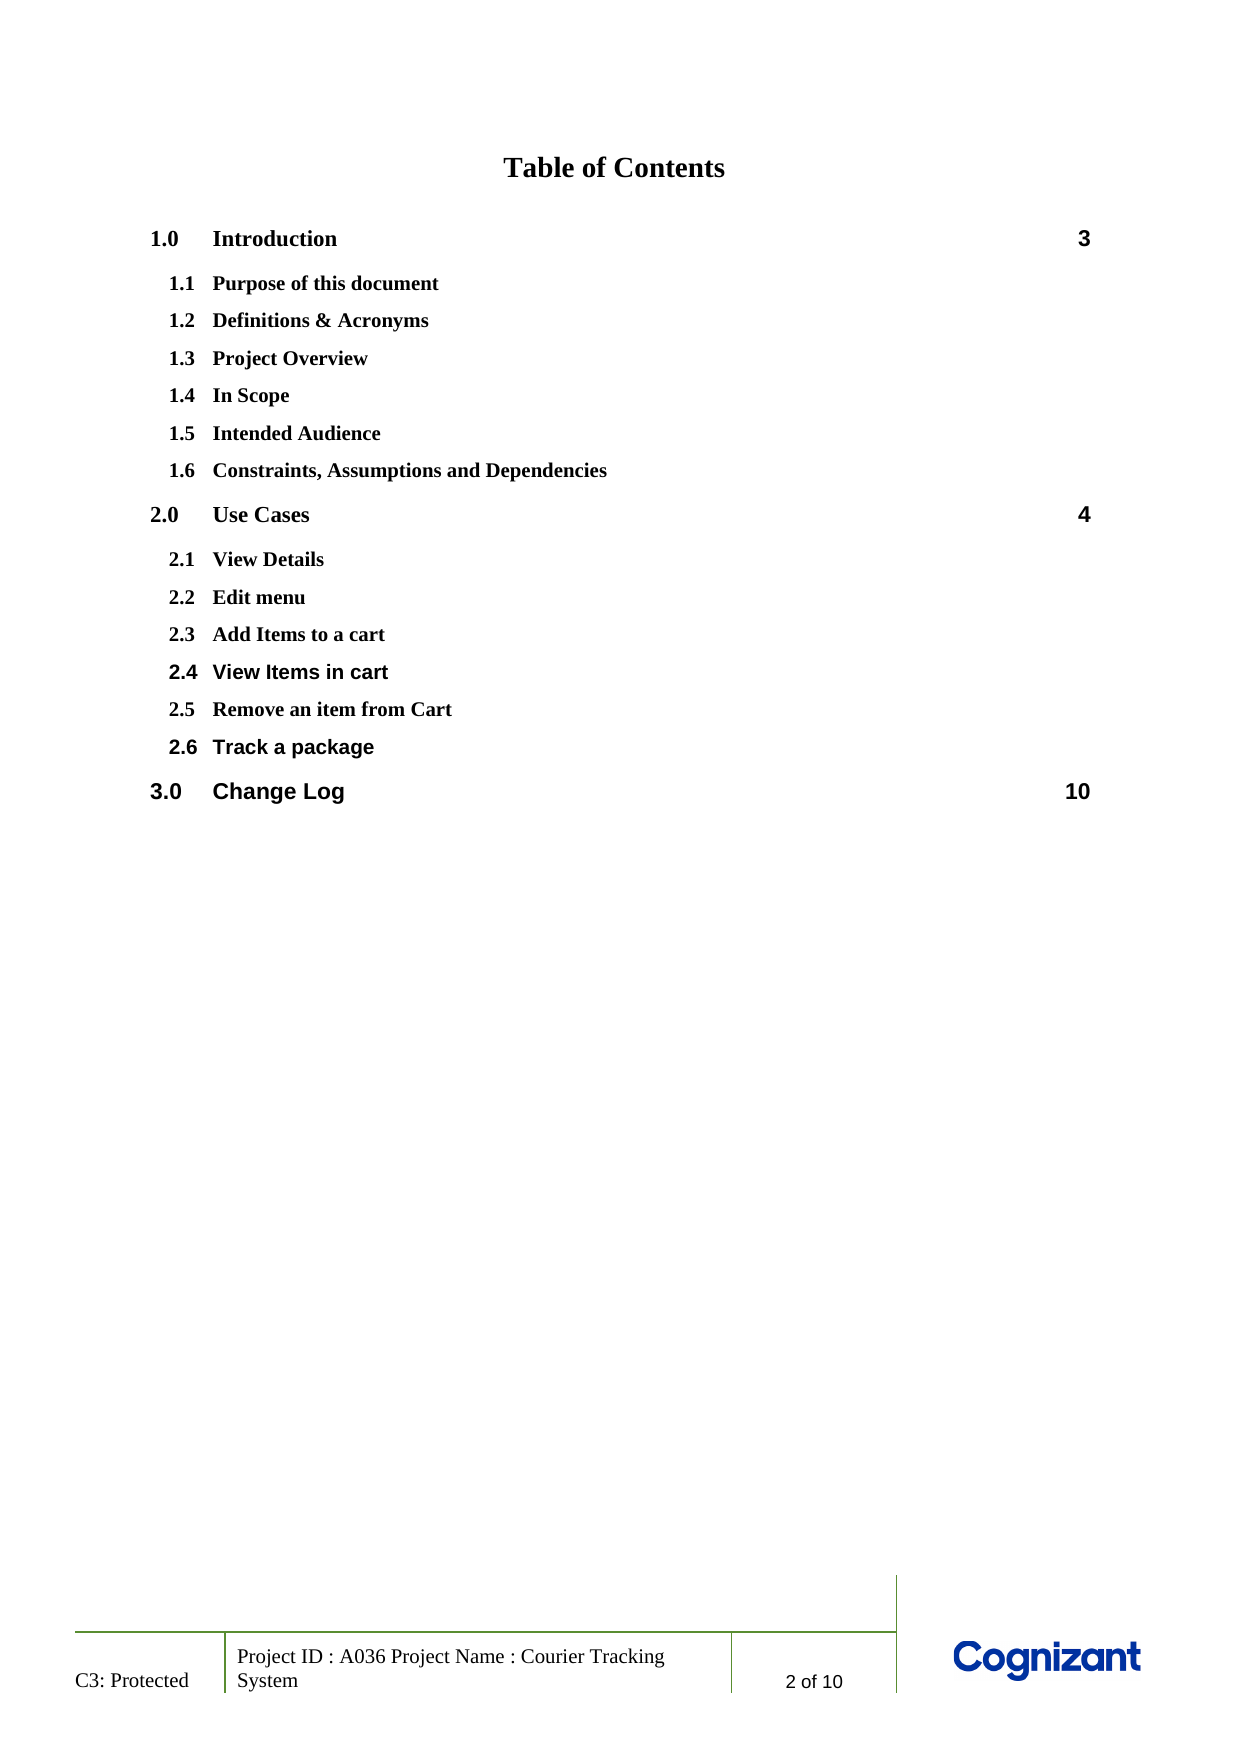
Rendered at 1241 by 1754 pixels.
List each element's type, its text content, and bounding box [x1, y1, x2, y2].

text 1.0 Introduction 3 [150, 225, 1078, 251]
text 2.5 Remove an item from Cart 8 [169, 696, 1078, 721]
text 1.5 Intended Audience 4 [169, 420, 1078, 445]
text 1.3 Project Overview 3 [169, 345, 1078, 370]
text 2.2 Edit menu 6 [169, 584, 1078, 609]
text 2.0 Use Cases 4 [150, 501, 1078, 528]
picture [953, 1641, 1142, 1681]
text 1.1 Purpose of this document 3 [169, 270, 1078, 295]
text 1.6 Constraints, Assumptions and Dependencies 4 [169, 457, 1078, 482]
text 2.1 View Details 5 [169, 546, 1078, 571]
text 2.3 Add Items to a cart 7 [169, 621, 1078, 646]
text 3.0 Change Log 10 [150, 778, 1078, 804]
text Table of Contents [150, 150, 1078, 183]
text 1.4 In Scope 3 [169, 382, 1078, 407]
text 2.6 Track a package 9 [169, 734, 1078, 759]
text 1.2 Definitions & Acronyms 3 [169, 307, 1078, 332]
text 2.4 View Items in cart 8 [169, 659, 1078, 684]
